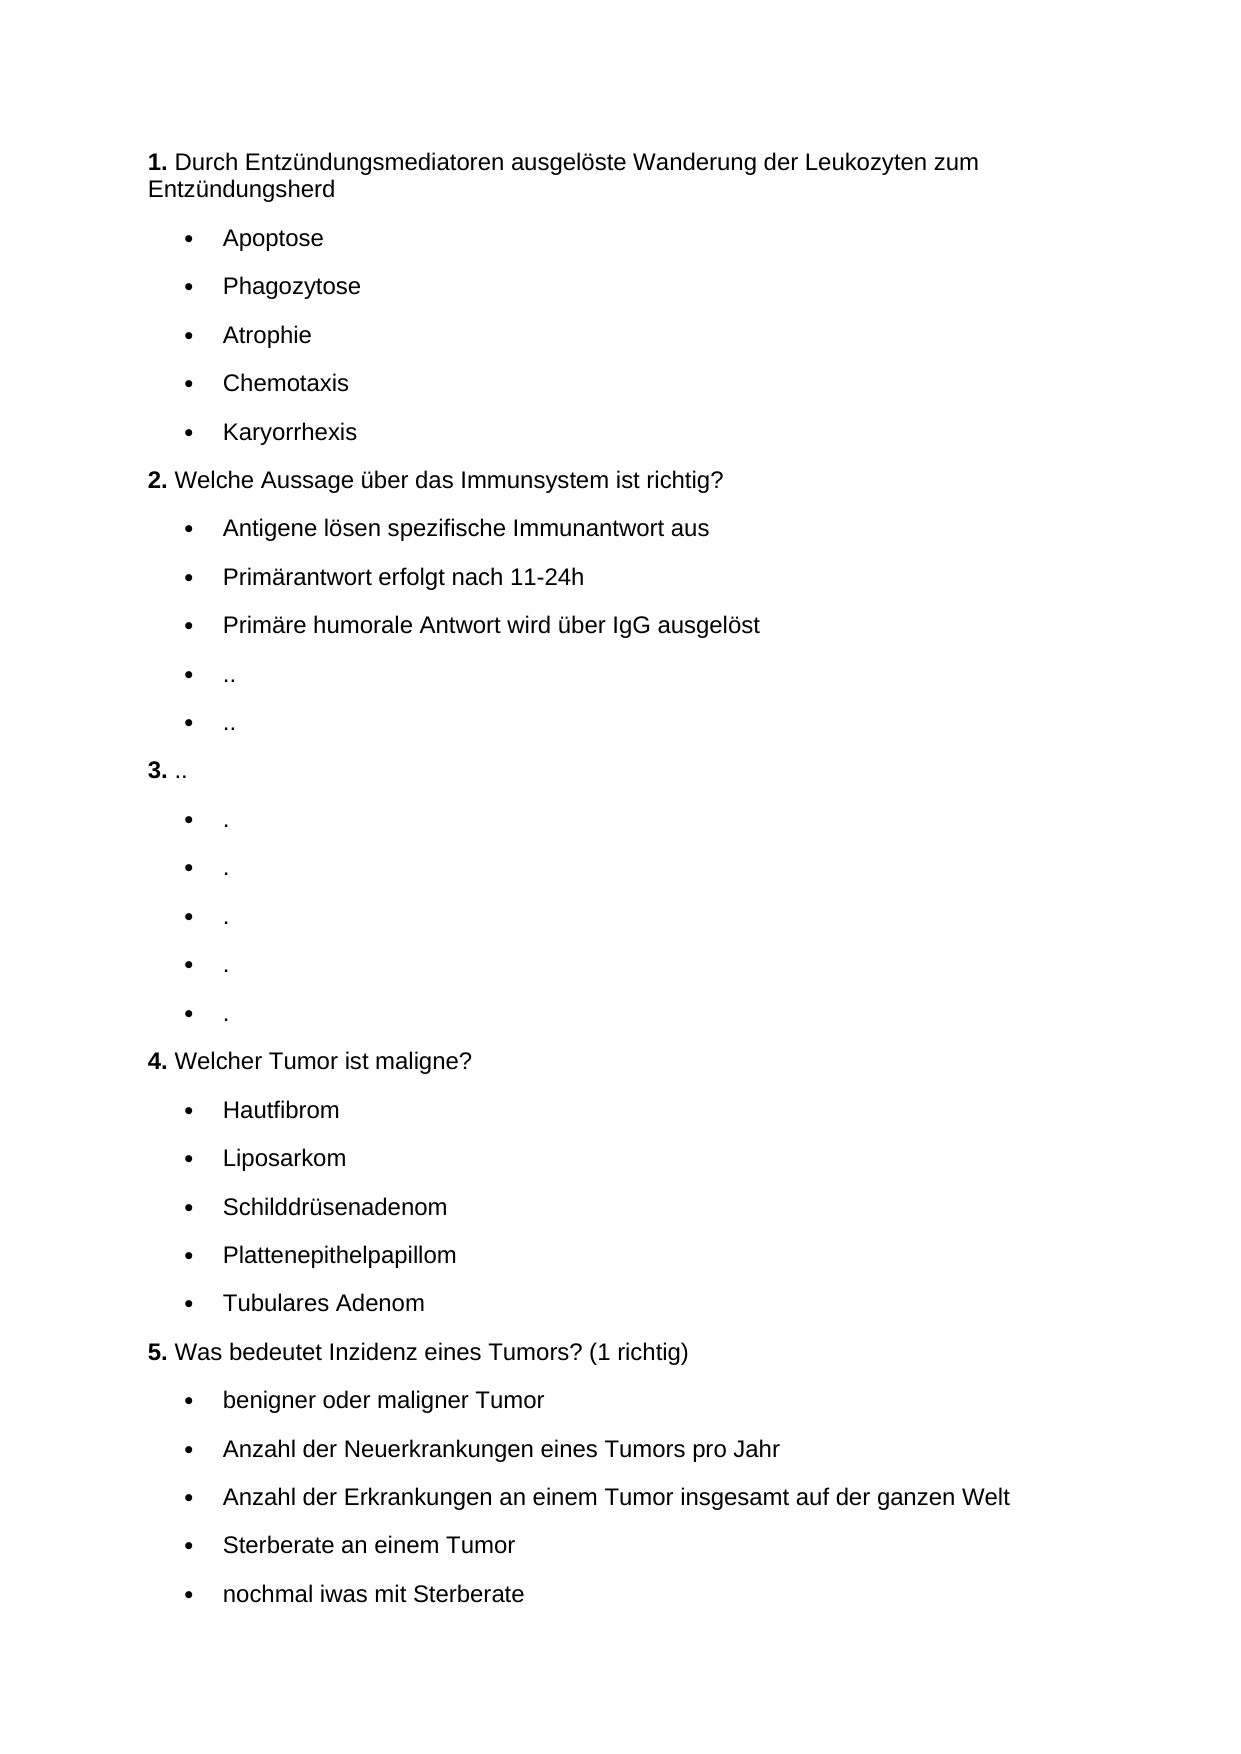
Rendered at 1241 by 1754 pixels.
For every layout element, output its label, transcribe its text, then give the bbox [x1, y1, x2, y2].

list Primäre humorale Antwort wird über IgG ausgelöst [185, 611, 1093, 639]
list .. [185, 659, 1093, 687]
list .. [185, 708, 1093, 736]
list Atrophie [185, 321, 1093, 348]
list . [185, 902, 1093, 929]
list . [185, 805, 1093, 832]
list Antigene lösen spezifische Immunantwort aus [185, 514, 1093, 542]
list Karyorrhexis [185, 417, 1093, 445]
list Schilddrüsenadenom [185, 1192, 1093, 1220]
list . [185, 853, 1093, 881]
list Apoptose [185, 224, 1093, 251]
list Phagozytose [185, 272, 1093, 300]
text 1. Durch Entzündungsmediatoren ausgelöste Wanderung der Leukozyten zum Entzündungsherd [148, 148, 1093, 203]
text 3. .. [148, 756, 1093, 784]
list benigner oder maligner Tumor [185, 1386, 1093, 1414]
text 4. Welcher Tumor ist maligne? [148, 1047, 1093, 1075]
list Tubulares Adenom [185, 1289, 1093, 1317]
list Sterberate an einem Tumor [185, 1531, 1093, 1559]
list nochmal iwas mit Sterberate [185, 1580, 1093, 1607]
list Primärantwort erfolgt nach 11-24h [185, 563, 1093, 590]
list . [185, 950, 1093, 978]
list . [185, 999, 1093, 1026]
list Chemotaxis [185, 369, 1093, 397]
list Plattenepithelpapillom [185, 1241, 1093, 1268]
list Liposarkom [185, 1144, 1093, 1172]
text 5. Was bedeutet Inzidenz eines Tumors? (1 richtig) [148, 1338, 1093, 1365]
list Anzahl der Neuerkrankungen eines Tumors pro Jahr [185, 1434, 1093, 1462]
list Hautfibrom [185, 1096, 1093, 1123]
list Anzahl der Erkrankungen an einem Tumor insgesamt auf der ganzen Welt [185, 1483, 1093, 1511]
text 2. Welche Aussage über das Immunsystem ist richtig? [148, 466, 1093, 493]
